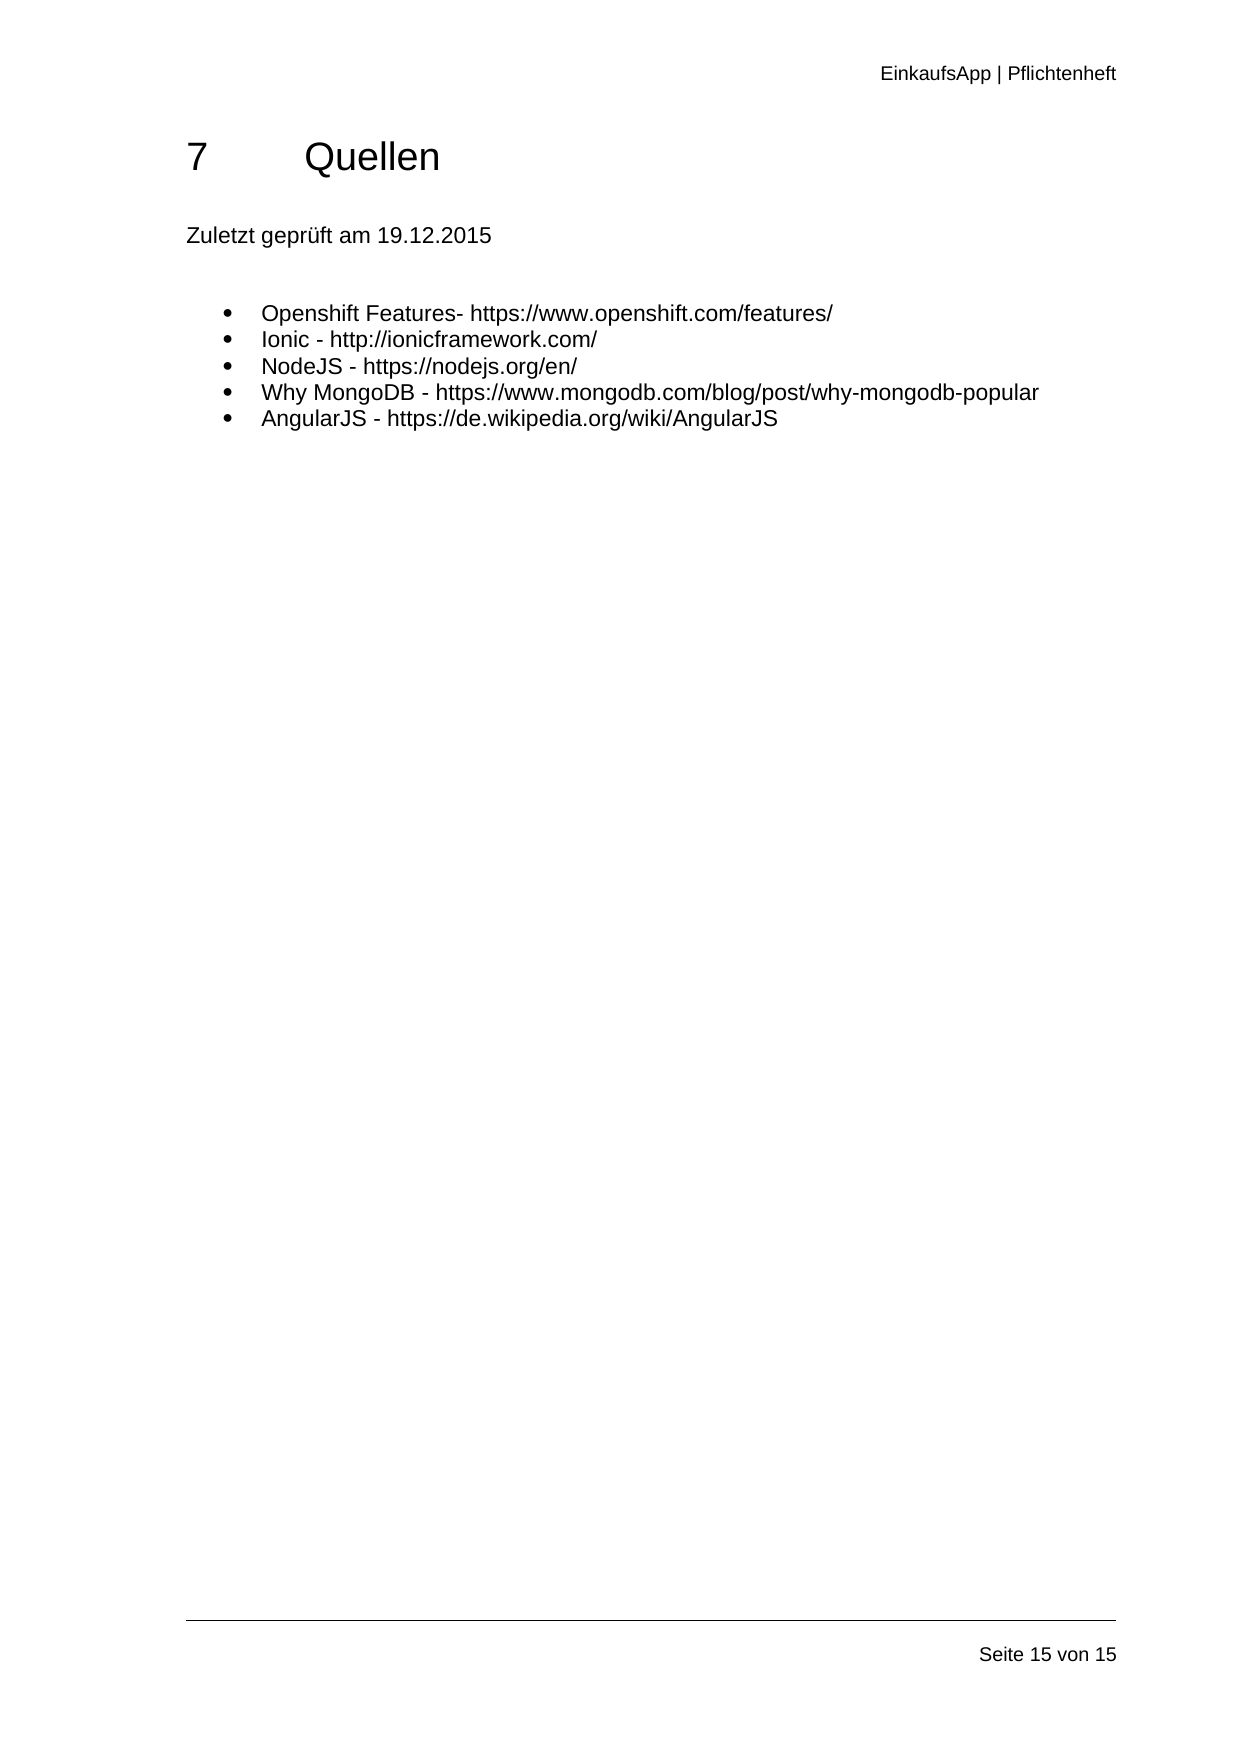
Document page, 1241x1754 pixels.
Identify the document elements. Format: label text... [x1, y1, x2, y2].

text Zuletzt geprüft am 19.12.2015 [186, 222, 1116, 249]
subtitle Quellen [186, 136, 1116, 179]
list AngularJS - https://de.wikipedia.org/wiki/AngularJS [223, 405, 1116, 432]
list NodeJS - https://nodejs.org/en/ [223, 353, 1116, 379]
list Ionic - http://ionicframework.com/ [223, 326, 1116, 353]
list Why MongoDB - https://www.mongodb.com/blog/post/why-mongodb-popular [223, 379, 1116, 405]
list Openshift Features- https://www.openshift.com/features/ [223, 300, 1116, 326]
